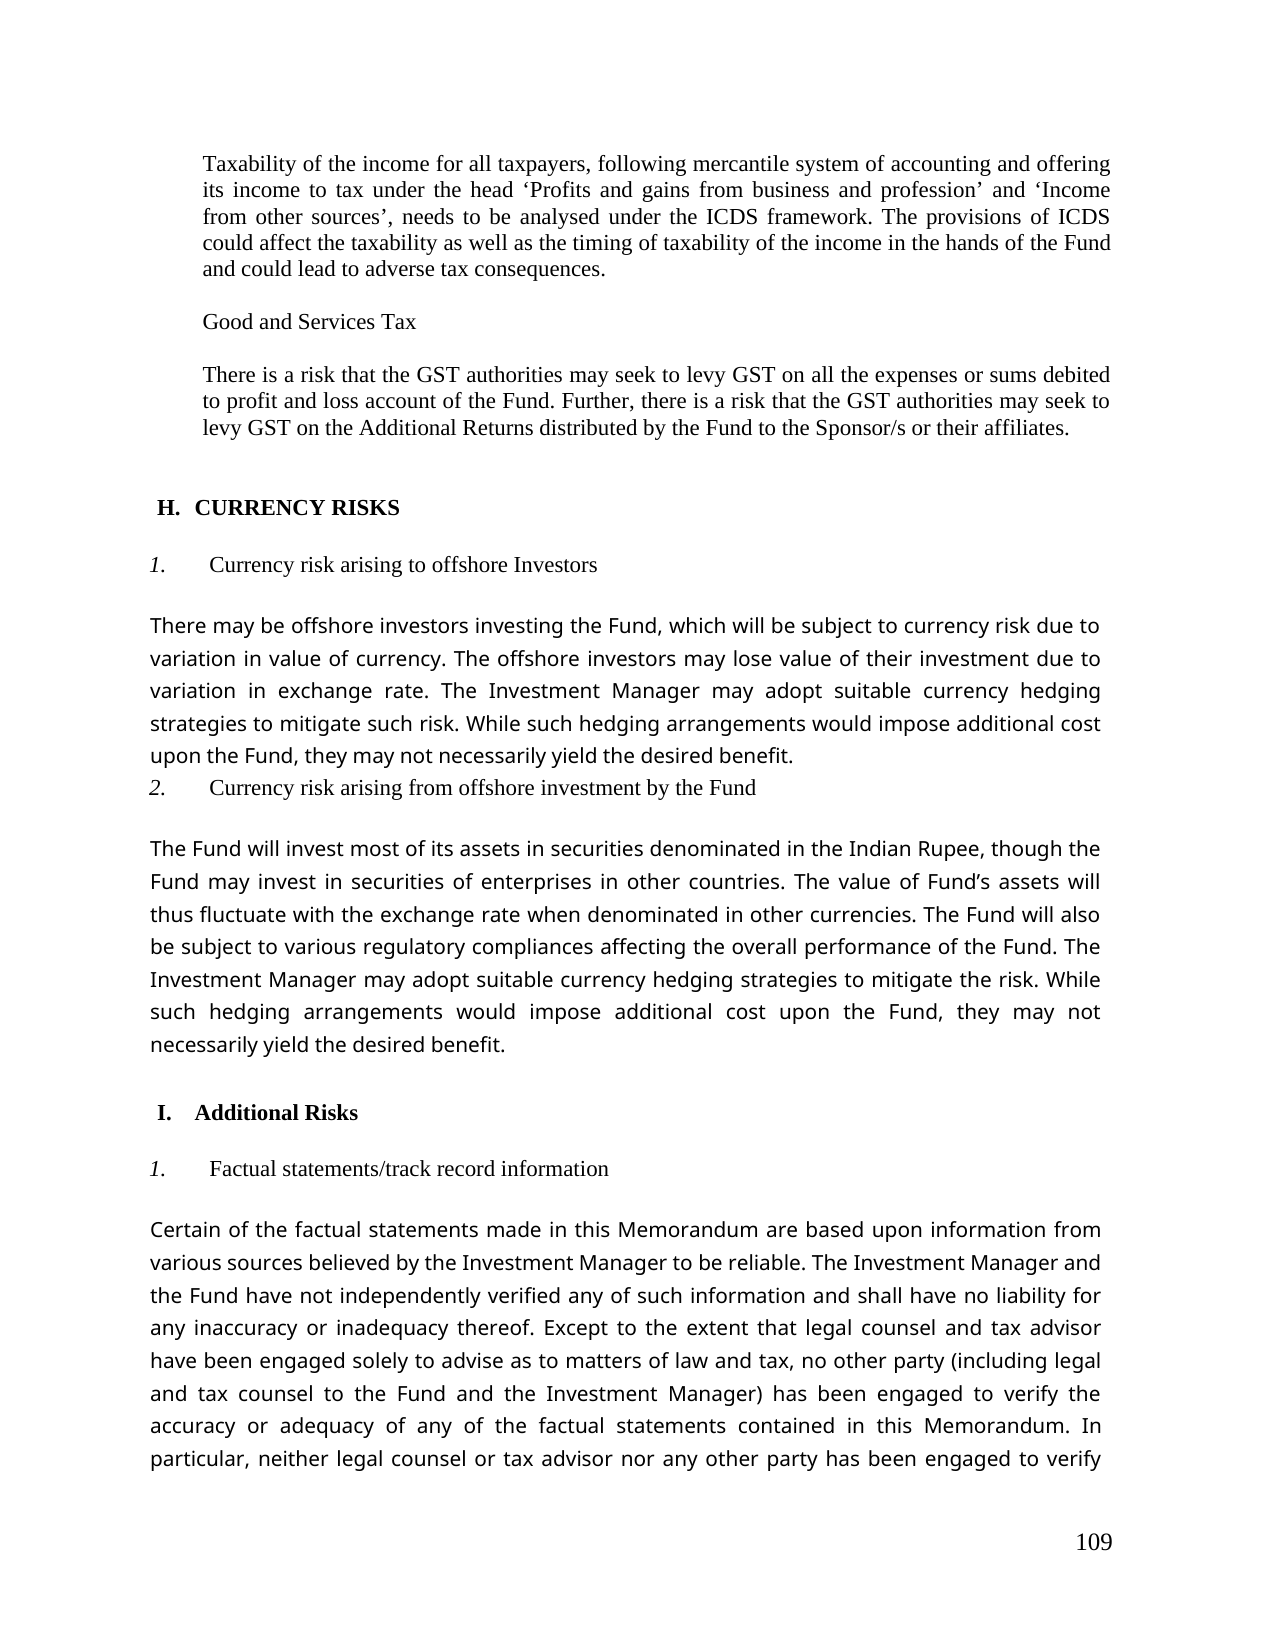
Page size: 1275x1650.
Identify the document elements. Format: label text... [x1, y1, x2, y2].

subtitle Additional Risks [157, 1099, 1112, 1125]
list There is a risk that the GST authorities may seek to levy GST on all the expenses or sums debited to profit and loss account of the Fund. Further, there is a risk that the GST authorities may seek to levy GST on the Additional Returns distributed by the Fund to the Sponsor/s or their affiliates. [202, 361, 1112, 440]
list Taxability of the income for all taxpayers, following mercantile system of accounting and offering its income to tax under the head ‘Profits and gains from business and profession’ and ‘Income from other sources’, needs to be analysed under the ICDS framework. The provisions of ICDS could affect the taxability as well as the timing of taxability of the income in the hands of the Fund and could lead to adverse tax consequences. [202, 150, 1112, 282]
list Good and Services Tax [202, 308, 1112, 334]
list Currency risk arising to offshore Investors [149, 551, 1103, 577]
text The Fund will invest most of its assets in securities denominated in the Indian Rupee, though the Fund may invest in securities of enterprises in other countries. The value of Fund’s assets will thus fluctuate with the exchange rate when denominated in other currencies. The Fund will also be subject to various regulatory compliances affecting the overall performance of the Fund. The Investment Manager may adopt suitable currency hedging strategies to mitigate the risk. While such hedging arrangements would impose additional cost upon the Fund, they may not necessarily yield the desired benefit. [150, 834, 1103, 1058]
list Currency risk arising from offshore investment by the Fund [149, 774, 1103, 800]
subtitle CURRENCY RISKS [157, 494, 1112, 520]
list Factual statements/track record information [149, 1155, 1103, 1182]
text There may be offshore investors investing the Fund, which will be subject to currency risk due to variation in value of currency. The offshore investors may lose value of their investment due to variation in exchange rate. The Investment Manager may adopt suitable currency hedging strategies to mitigate such risk. While such hedging arrangements would impose additional cost upon the Fund, they may not necessarily yield the desired benefit. [150, 611, 1103, 770]
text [150, 1216, 1103, 1472]
